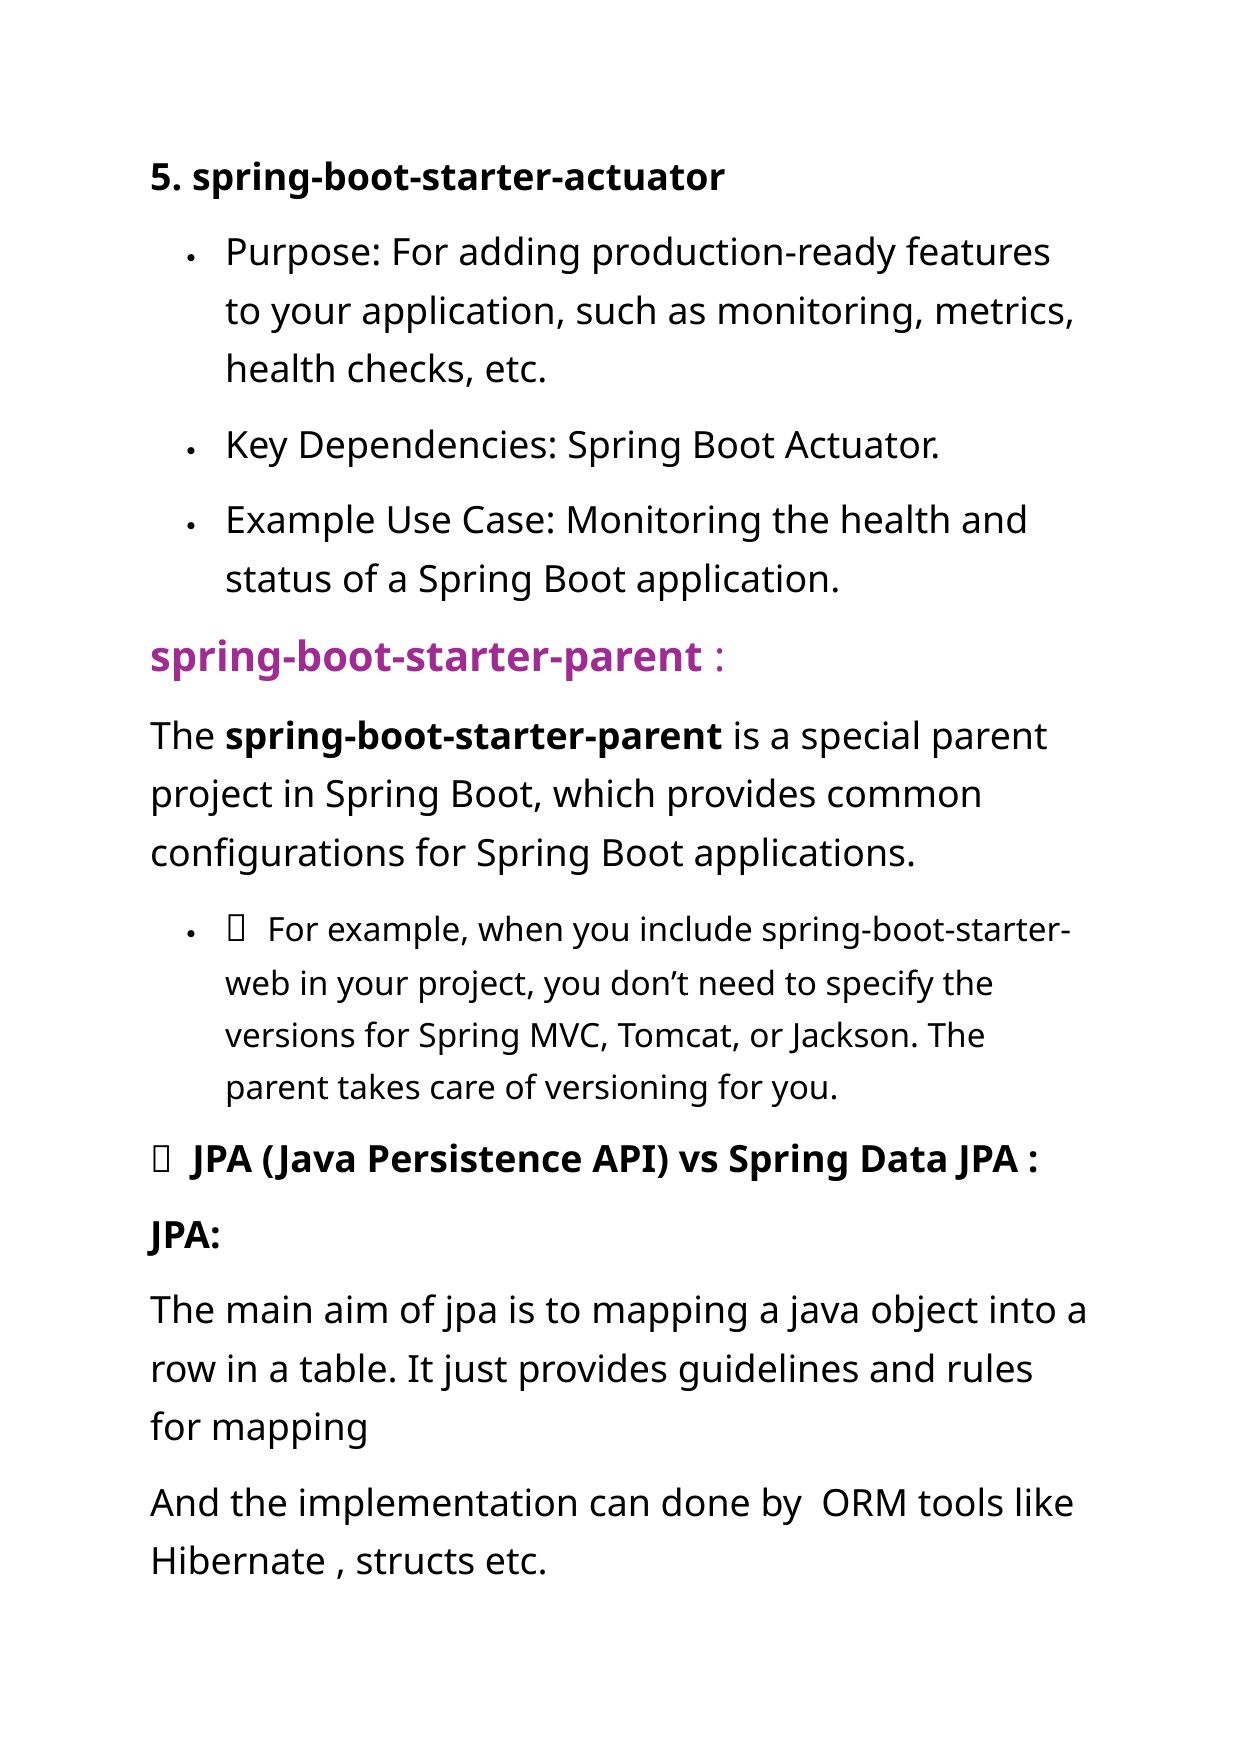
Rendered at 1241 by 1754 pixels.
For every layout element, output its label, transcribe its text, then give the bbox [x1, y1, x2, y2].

text JPA: [150, 1208, 1090, 1259]
text 5. spring-boot-starter-actuator [150, 150, 1090, 201]
text spring-boot-starter-parent : [150, 627, 1090, 684]
list Purpose: For adding production-ready features to your application, such as monitoring, metrics, health checks, etc. [187, 225, 1090, 394]
list Example Use Case: Monitoring the health and status of a Spring Boot application. [187, 493, 1090, 603]
text And the implementation can done by ORM tools like Hibernate , structs etc. [150, 1476, 1090, 1586]
list Key Dependencies: Spring Boot Actuator. [187, 418, 1090, 469]
text The main aim of jpa is to mapping a java object into a row in a table. It just provides guidelines and rules for mapping [150, 1283, 1090, 1452]
text The spring-boot-starter-parent is a special parent project in Spring Boot, which provides common configurations for Spring Boot applications. [150, 709, 1090, 877]
list  For example, when you include spring-boot-starter-web in your project, you don’t need to specify the versions for Spring MVC, Tomcat, or Jackson. The parent takes care of versioning for you. [187, 902, 1090, 1109]
text  JPA (Java Persistence API) vs Spring Data JPA : [150, 1133, 1090, 1184]
